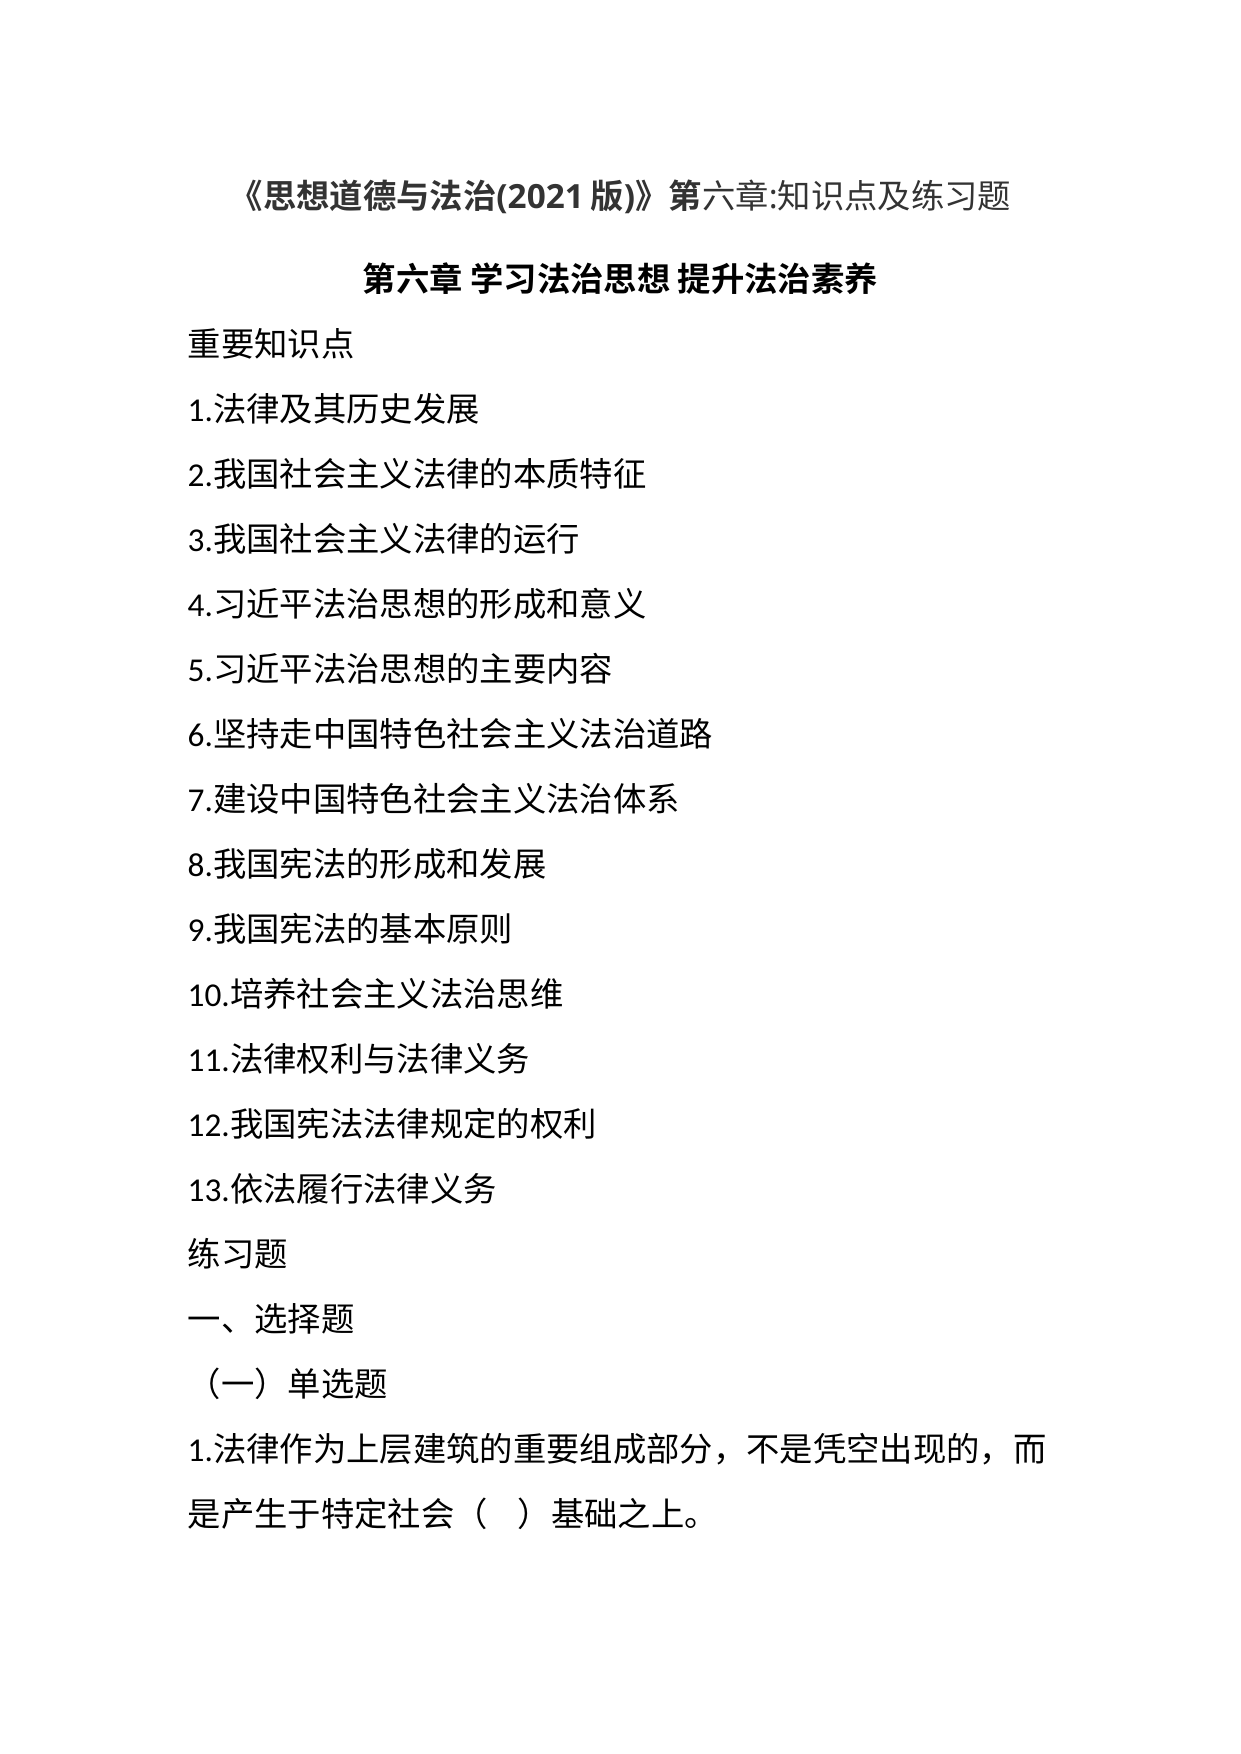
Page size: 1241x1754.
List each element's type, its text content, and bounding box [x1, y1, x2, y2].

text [187, 1414, 1053, 1544]
text （一）单选题 [187, 1349, 1053, 1414]
text 12.我国宪法法律规定的权利 [187, 1089, 1053, 1154]
text 7.建设中国特色社会主义法治体系 [187, 764, 1053, 829]
text 5.习近平法治思想的主要内容 [187, 634, 1053, 699]
text 10.培养社会主义法治思维 [187, 959, 1053, 1024]
text 3.我国社会主义法律的运行 [187, 504, 1053, 569]
subtitle 《思想道德与法治(2021版)》第六章:知识点及练习题 [187, 162, 1053, 227]
text 重要知识点 [187, 309, 1053, 374]
text 8.我国宪法的形成和发展 [187, 829, 1053, 894]
text 1.法律及其历史发展 [187, 374, 1053, 439]
text 第六章 学习法治思想 提升法治素养 [187, 244, 1053, 309]
text 一、选择题 [187, 1284, 1053, 1349]
text 练习题 [187, 1219, 1053, 1284]
text 4.习近平法治思想的形成和意义 [187, 569, 1053, 634]
text 9.我国宪法的基本原则 [187, 894, 1053, 959]
text 13.依法履行法律义务 [187, 1154, 1053, 1219]
text 2.我国社会主义法律的本质特征 [187, 439, 1053, 504]
text 6.坚持走中国特色社会主义法治道路 [187, 699, 1053, 764]
text 11.法律权利与法律义务 [187, 1024, 1053, 1089]
